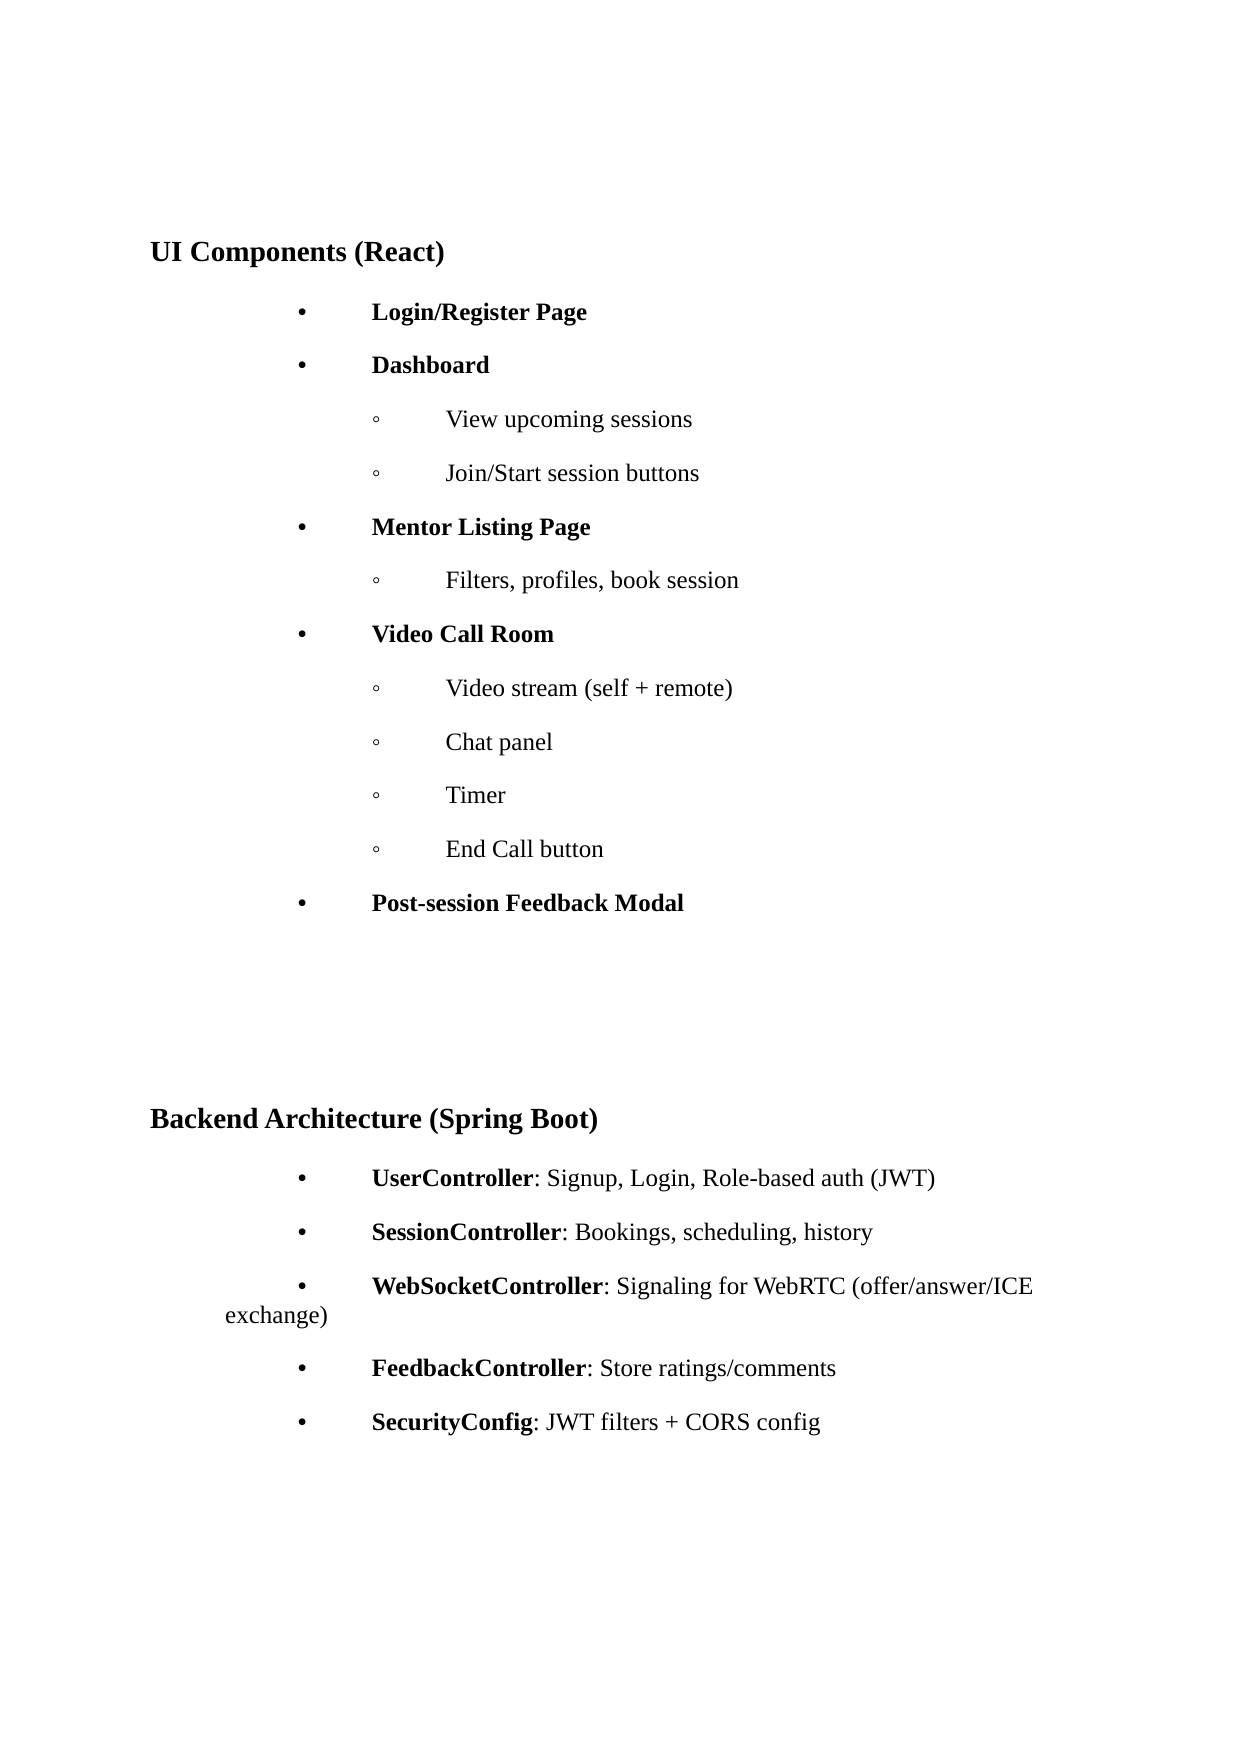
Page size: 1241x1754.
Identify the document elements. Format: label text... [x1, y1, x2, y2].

text • FeedbackController: Store ratings/comments [225, 1358, 1090, 1387]
text ◦ View upcoming sessions [300, 406, 1090, 435]
text ◦ Filters, profiles, book session [300, 568, 1090, 596]
text ◦ Video stream (self + remote) [300, 675, 1090, 704]
text • Login/Register Page [225, 299, 1090, 328]
text • SessionController: Bookings, scheduling, history [225, 1222, 1090, 1250]
text ◦ Join/Start session buttons [300, 460, 1090, 489]
text • UserController: Signup, Login, Role-based auth (JWT) [225, 1168, 1090, 1197]
text • Video Call Room [225, 621, 1090, 650]
text ◦ Timer [300, 783, 1090, 811]
text ◦ End Call button [300, 836, 1090, 865]
text • Dashboard [225, 353, 1090, 381]
text • Post-session Feedback Modal [225, 890, 1090, 919]
text UI Components (React) [150, 236, 1090, 270]
text Backend Architecture (Spring Boot) [150, 1105, 1090, 1139]
text • WebSocketController: Signaling for WebRTC (offer/answer/ICE exchange) [225, 1275, 1090, 1333]
text • SecurityConfig: JWT filters + CORS config [225, 1412, 1090, 1440]
text ◦ Chat panel [300, 729, 1090, 758]
text • Mentor Listing Page [225, 514, 1090, 543]
